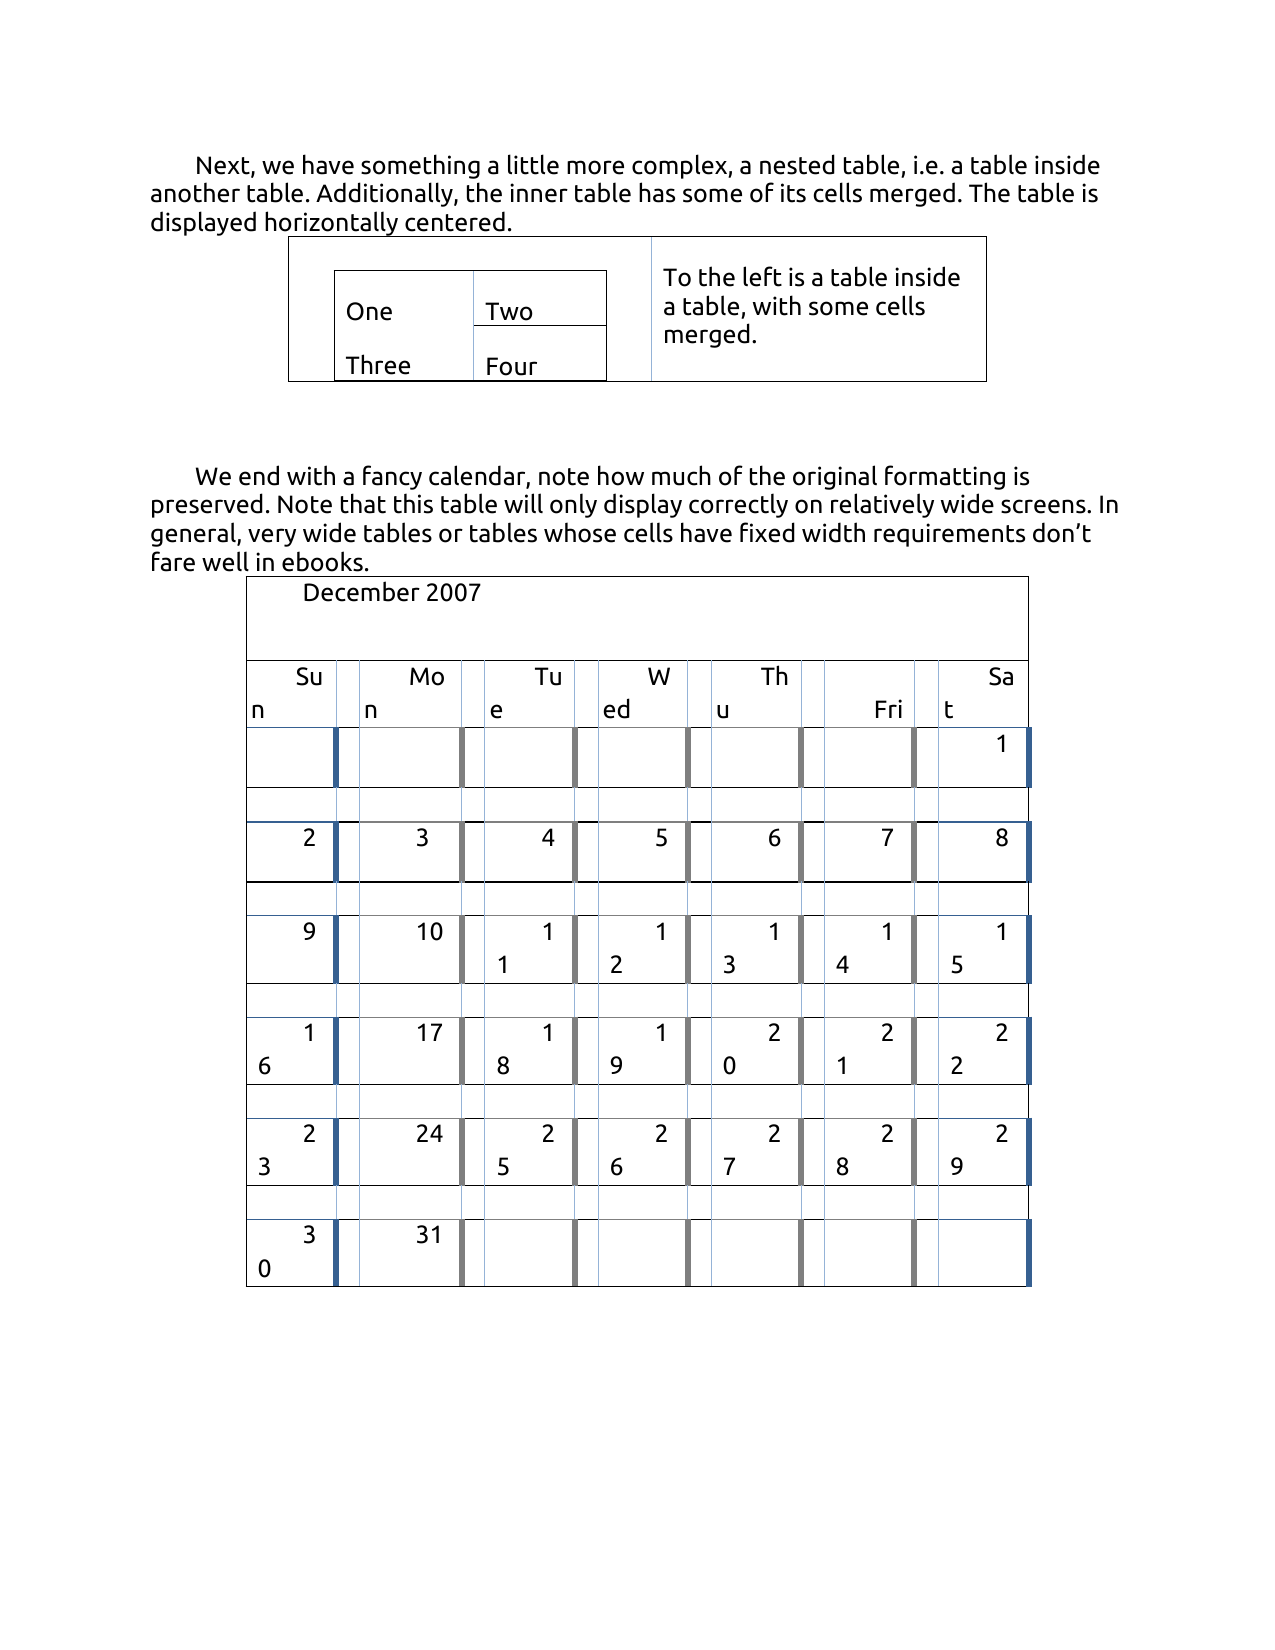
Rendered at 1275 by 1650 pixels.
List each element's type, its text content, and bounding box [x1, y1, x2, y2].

table_cell [575, 1186, 598, 1219]
table_cell [485, 984, 574, 1017]
table_cell [337, 883, 359, 915]
table_cell [917, 823, 938, 881]
table_cell [337, 1085, 359, 1118]
table_cell 5 [599, 823, 685, 881]
table_cell [691, 1119, 711, 1185]
table_cell 30 [247, 1220, 333, 1286]
table_cell [712, 728, 798, 787]
table_cell [360, 728, 459, 787]
table_cell [688, 788, 711, 821]
table_cell [712, 788, 801, 821]
table_cell [825, 1220, 911, 1286]
table_cell [578, 823, 598, 881]
table_cell 18 [485, 1018, 572, 1084]
table_cell [939, 1220, 1026, 1286]
table_cell [337, 661, 359, 727]
table_cell [247, 1186, 336, 1219]
table_cell [575, 1085, 598, 1118]
table_cell [712, 1085, 801, 1118]
table_cell [485, 1085, 574, 1118]
table_header December 2007 [247, 577, 1028, 660]
table_cell [804, 1220, 824, 1286]
table_cell [339, 916, 359, 982]
table_cell 15 [939, 916, 1026, 982]
table_cell [485, 1186, 574, 1219]
table_cell [465, 823, 484, 881]
table_cell [915, 1186, 938, 1219]
table_cell Sun [247, 661, 336, 727]
table_cell 22 [939, 1018, 1026, 1084]
table_cell [688, 661, 711, 727]
table_cell [825, 984, 914, 1017]
table_cell [462, 1186, 484, 1219]
table_cell [339, 728, 359, 787]
table_cell 6 [712, 823, 798, 881]
table_cell Mon [360, 661, 461, 727]
table_cell 9 [247, 916, 333, 982]
table_cell [599, 883, 687, 915]
table_cell 28 [825, 1119, 911, 1185]
table_cell Tue [485, 661, 574, 727]
table_cell [804, 728, 824, 787]
table_cell [712, 984, 801, 1017]
table_cell [465, 728, 484, 787]
table_cell [485, 883, 574, 915]
table_cell 25 [485, 1119, 572, 1185]
table_cell 2 [247, 823, 333, 881]
table_cell [578, 1018, 598, 1084]
table_cell [462, 984, 484, 1017]
table_cell [339, 1018, 359, 1084]
table_cell 11 [485, 916, 572, 982]
table_cell [691, 823, 711, 881]
table_cell [825, 1186, 914, 1219]
table_cell [712, 1220, 798, 1286]
table_cell [578, 1119, 598, 1185]
table_cell [247, 728, 333, 787]
table_cell [691, 728, 711, 787]
table_cell [825, 883, 914, 915]
table_cell 12 [599, 916, 685, 982]
table_cell [802, 788, 824, 821]
table_cell 24 [360, 1119, 459, 1185]
table_cell [688, 883, 711, 915]
table_cell [825, 1085, 914, 1118]
table_cell [691, 1018, 711, 1084]
table_cell [462, 1085, 484, 1118]
table_cell [599, 728, 685, 787]
text We end with a fancy calendar, note how much of the original formatting is preserved. Note that this table will only display correctly on relatively wide screens. In general, very wide tables or tables whose cells have fixed width requirements don’t fare well in ebooks. [150, 461, 1125, 576]
table_cell [360, 1085, 461, 1118]
table_cell 17 [360, 1018, 459, 1084]
table_cell [599, 1085, 687, 1118]
table_cell 1 [939, 728, 1026, 787]
table_cell 21 [825, 1018, 911, 1084]
table_cell [712, 883, 801, 915]
table_cell 10 [360, 916, 459, 982]
table_cell [462, 661, 484, 727]
table_cell [339, 823, 359, 881]
table_cell [825, 728, 911, 787]
table_cell 14 [825, 916, 911, 982]
table_cell [712, 1186, 801, 1219]
table_header [289, 237, 651, 381]
table_cell 31 [360, 1220, 459, 1286]
table_cell [485, 1220, 572, 1286]
table_cell 29 [939, 1119, 1026, 1185]
table_cell [337, 1186, 359, 1219]
table_cell 3 [360, 823, 459, 881]
table_cell [688, 1085, 711, 1118]
table_cell [804, 1119, 824, 1185]
table_cell [917, 1220, 938, 1286]
table_cell 13 [712, 916, 798, 982]
table_cell [247, 984, 336, 1017]
table_cell [578, 728, 598, 787]
table_cell [247, 788, 336, 821]
table_cell 4 [485, 823, 572, 881]
table_cell [360, 883, 461, 915]
table_cell [804, 1018, 824, 1084]
table_cell [485, 728, 572, 787]
table_cell [939, 788, 1028, 821]
table_cell [599, 788, 687, 821]
table_cell [462, 788, 484, 821]
table_cell Sat [939, 661, 1028, 727]
table_cell [802, 1085, 824, 1118]
table_header To the left is a table inside a table, with some cells merged. [652, 237, 986, 381]
table_cell 26 [599, 1119, 685, 1185]
table_cell [915, 883, 938, 915]
table_cell 20 [712, 1018, 798, 1084]
table_cell 16 [247, 1018, 333, 1084]
table_cell [802, 1186, 824, 1219]
table_cell [688, 1186, 711, 1219]
table_cell [688, 984, 711, 1017]
table_cell [802, 984, 824, 1017]
table_cell [337, 984, 359, 1017]
table_cell [360, 984, 461, 1017]
table_cell [915, 788, 938, 821]
table_cell [578, 916, 598, 982]
table_cell [804, 916, 824, 982]
table_cell [599, 1186, 687, 1219]
table_cell [939, 984, 1028, 1017]
table_cell [339, 1220, 359, 1286]
table_cell [485, 788, 574, 821]
table_cell [599, 1220, 685, 1286]
table_cell [917, 1018, 938, 1084]
text Next, we have something a little more complex, a nested table, i.e. a table inside another table. Additionally, the inner table has some of its cells merged. The table is displayed horizontally centered. [150, 150, 1125, 236]
table_cell Thu [712, 661, 801, 727]
table_cell [247, 1085, 336, 1118]
table_cell [802, 883, 824, 915]
table_cell [247, 883, 336, 915]
table_cell [575, 984, 598, 1017]
table_cell [465, 1119, 484, 1185]
table_cell [339, 1119, 359, 1185]
table_cell [575, 883, 598, 915]
table_cell 19 [599, 1018, 685, 1084]
table_cell [917, 1119, 938, 1185]
table_cell [462, 883, 484, 915]
table_cell [939, 1085, 1028, 1118]
table_cell [691, 1220, 711, 1286]
table_cell [578, 1220, 598, 1286]
table_cell [825, 788, 914, 821]
table_cell 27 [712, 1119, 798, 1185]
table_cell [915, 984, 938, 1017]
table_cell 23 [247, 1119, 333, 1185]
table_cell 8 [939, 823, 1026, 881]
table_cell [915, 1085, 938, 1118]
table_cell [360, 1186, 461, 1219]
table_cell Fri [825, 661, 914, 727]
table_cell [575, 661, 598, 727]
table_cell Wed [599, 661, 687, 727]
table_cell [465, 1018, 484, 1084]
table_cell [691, 916, 711, 982]
table_cell [337, 788, 359, 821]
table_cell [465, 1220, 484, 1286]
table_cell 7 [825, 823, 911, 881]
table_cell [802, 661, 824, 727]
table_cell [465, 916, 484, 982]
table_cell [804, 823, 824, 881]
table_cell [939, 883, 1028, 915]
table_cell [917, 916, 938, 982]
table_cell [360, 788, 461, 821]
table_cell [917, 728, 938, 787]
table_cell [915, 661, 938, 727]
table_cell [599, 984, 687, 1017]
table_cell [575, 788, 598, 821]
table_cell [939, 1186, 1028, 1219]
